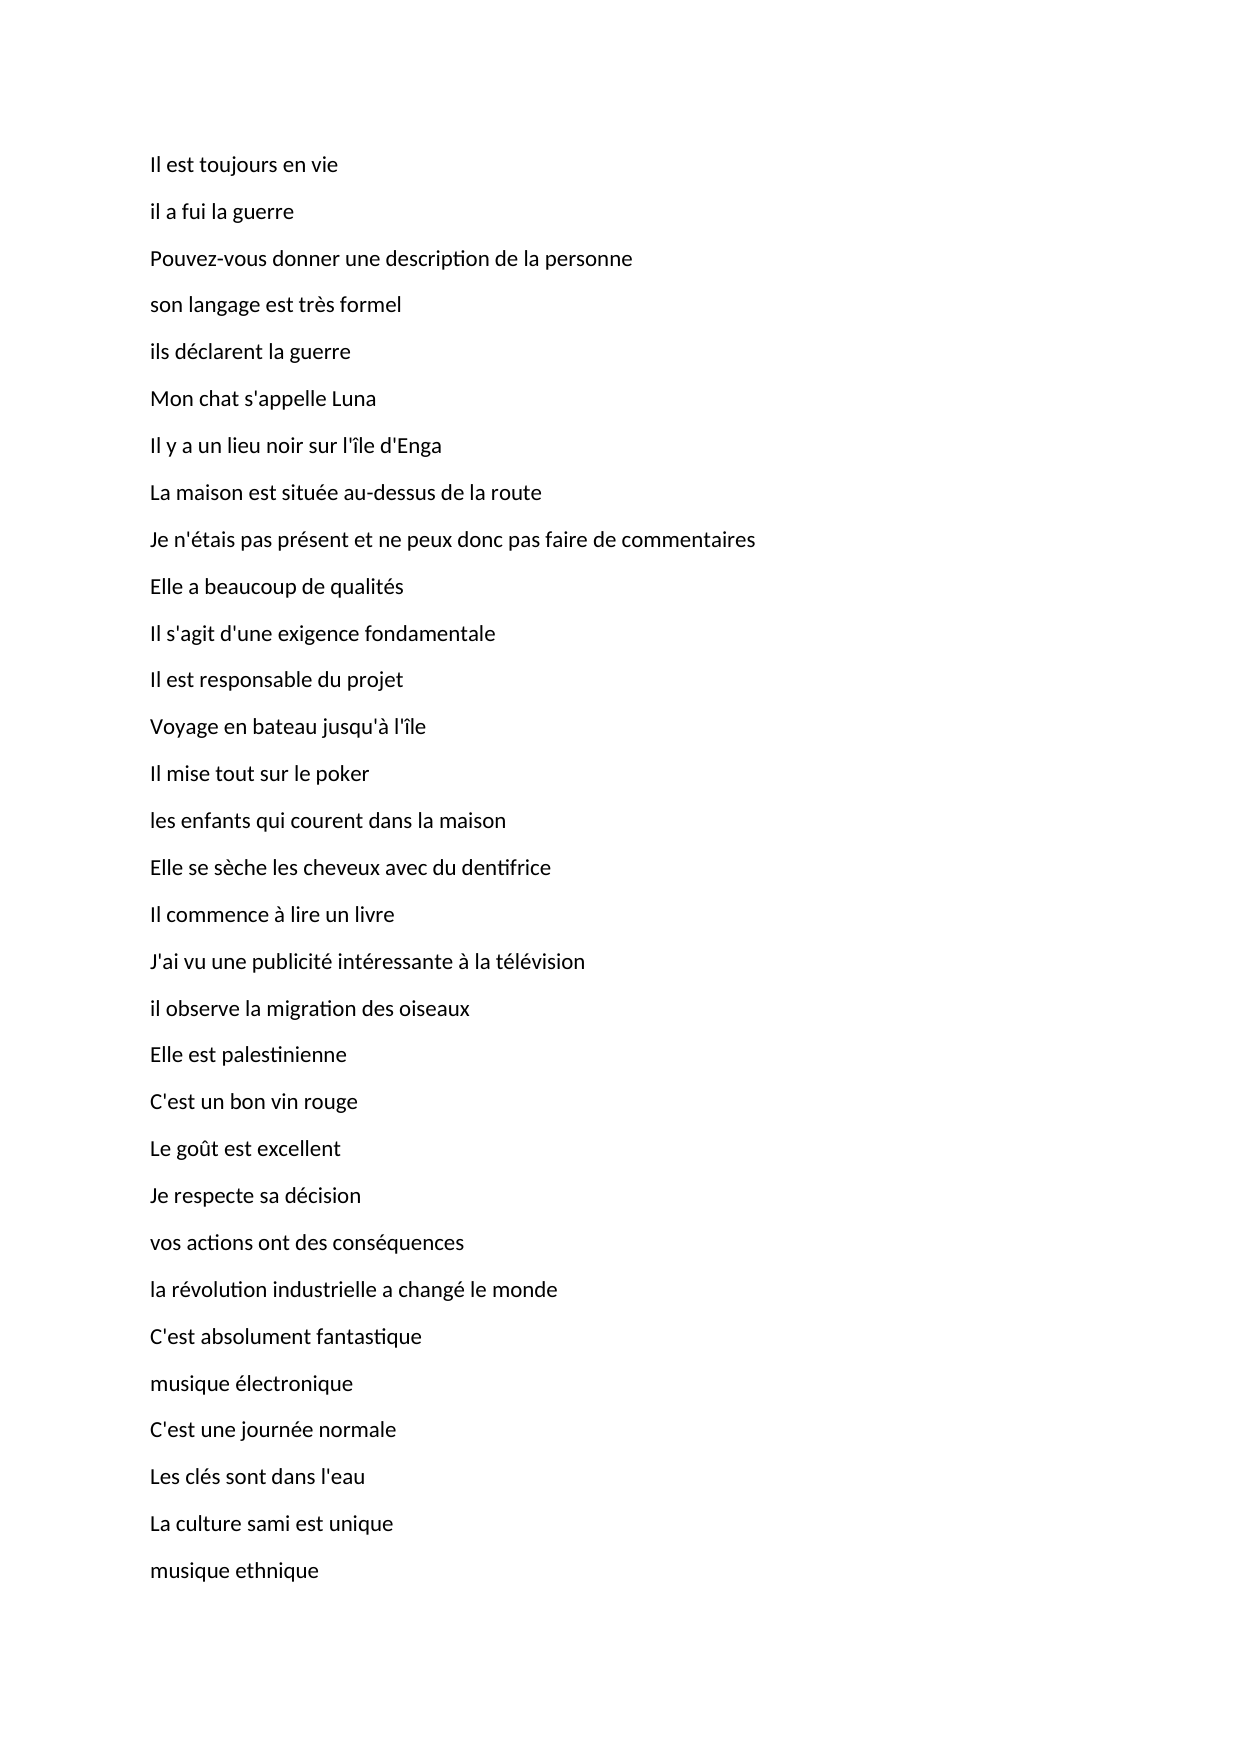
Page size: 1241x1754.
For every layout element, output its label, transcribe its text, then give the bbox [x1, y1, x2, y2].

text C'est une journée normale [150, 1416, 1090, 1444]
text vos actions ont des conséquences [150, 1228, 1090, 1256]
text Pouvez-vous donner une description de la personne [150, 244, 1090, 272]
text son langage est très formel [150, 291, 1090, 319]
text il observe la migration des oiseaux [150, 994, 1090, 1022]
text il a fui la guerre [150, 197, 1090, 225]
text C'est un bon vin rouge [150, 1087, 1090, 1116]
text Voyage en bateau jusqu'à l'île [150, 712, 1090, 741]
text la révolution industrielle a changé le monde [150, 1275, 1090, 1303]
text La maison est située au-dessus de la route [150, 478, 1090, 506]
text Je n'étais pas présent et ne peux donc pas faire de commentaires [150, 525, 1090, 553]
text Il commence à lire un livre [150, 900, 1090, 928]
text Le goût est excellent [150, 1134, 1090, 1162]
text Je respecte sa décision [150, 1181, 1090, 1209]
text musique électronique [150, 1369, 1090, 1397]
text Il est responsable du projet [150, 666, 1090, 694]
text Elle se sèche les cheveux avec du dentifrice [150, 853, 1090, 881]
text J'ai vu une publicité intéressante à la télévision [150, 947, 1090, 975]
text Il y a un lieu noir sur l'île d'Enga [150, 431, 1090, 459]
text Elle a beaucoup de qualités [150, 572, 1090, 600]
text musique ethnique [150, 1556, 1090, 1584]
text Mon chat s'appelle Luna [150, 384, 1090, 412]
text Il s'agit d'une exigence fondamentale [150, 619, 1090, 647]
text C'est absolument fantastique [150, 1322, 1090, 1350]
text Elle est palestinienne [150, 1041, 1090, 1069]
text les enfants qui courent dans la maison [150, 806, 1090, 834]
text La culture sami est unique [150, 1509, 1090, 1537]
text Il est toujours en vie [150, 150, 1090, 178]
text Les clés sont dans l'eau [150, 1462, 1090, 1491]
text Il mise tout sur le poker [150, 759, 1090, 787]
text ils déclarent la guerre [150, 337, 1090, 366]
